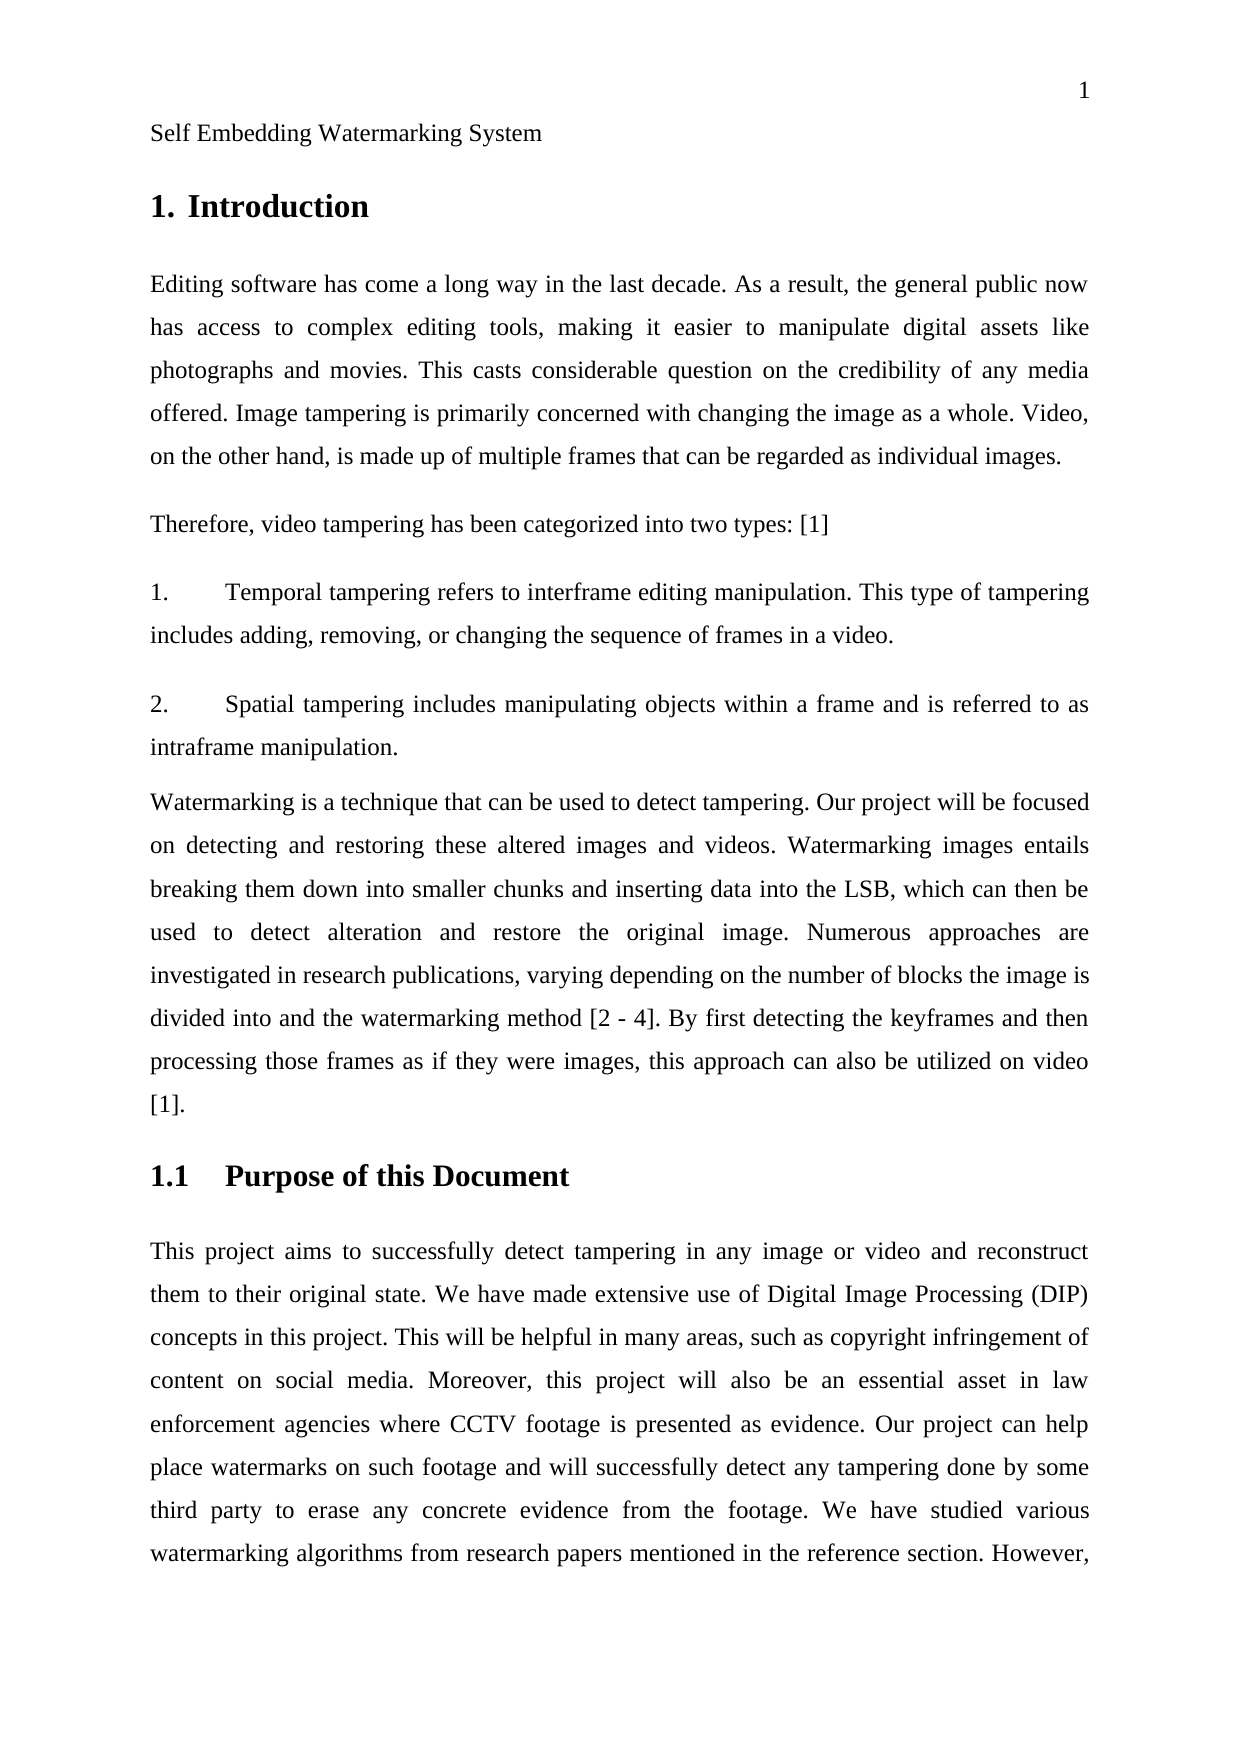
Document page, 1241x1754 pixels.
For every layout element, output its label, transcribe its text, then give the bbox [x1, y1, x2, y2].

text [150, 1236, 1090, 1567]
subtitle Introduction [150, 186, 1090, 224]
text Therefore, video tampering has been categorized into two types: [1] [150, 509, 1090, 538]
text Editing software has come a long way in the last decade. As a result, the general public now has access to complex editing tools, making it easier to manipulate digital assets like photographs and movies. This casts considerable question on the credibility of any media offered. Image tampering is primarily concerned with changing the image as a whole. Video, on the other hand, is made up of multiple frames that can be regarded as individual images. [150, 269, 1090, 470]
text 2. Spatial tampering includes manipulating objects within a frame and is referred to as intraframe manipulation. [150, 689, 1090, 761]
subtitle Purpose of this Document [150, 1157, 1090, 1193]
text 1. Temporal tampering refers to interframe editing manipulation. This type of tampering includes adding, removing, or changing the sequence of frames in a video. [150, 577, 1090, 649]
text Watermarking is a technique that can be used to detect tampering. Our project will be focused on detecting and restoring these altered images and videos. Watermarking images entails breaking them down into smaller chunks and inserting data into the LSB, which can then be used to detect alteration and restore the original image. Numerous approaches are investigated in research publications, varying depending on the number of blocks the image is divided into and the watermarking method [2 - 4]. By first detecting the keyframes and then processing those frames as if they were images, this approach can also be utilized on video [1]. [150, 787, 1090, 1118]
